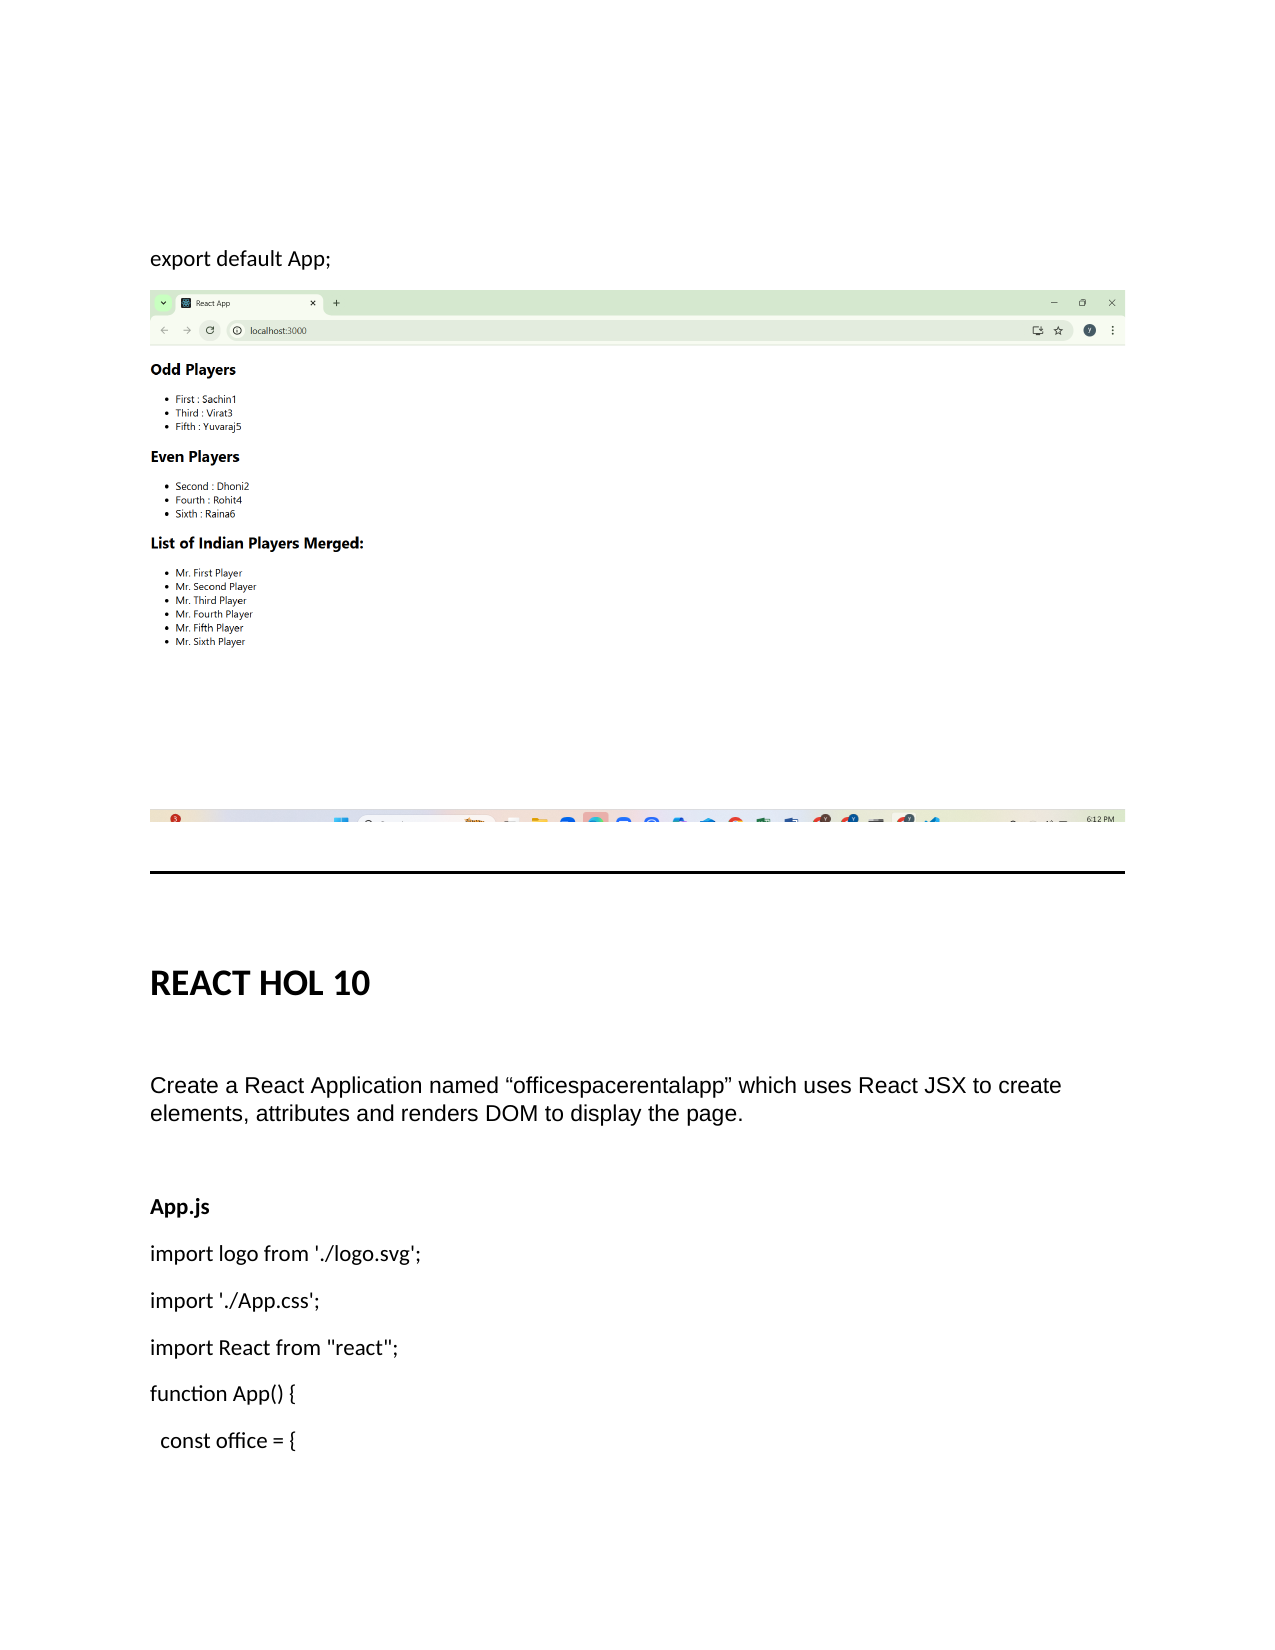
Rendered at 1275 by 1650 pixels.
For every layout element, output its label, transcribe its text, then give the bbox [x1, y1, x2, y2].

picture [150, 290, 1125, 822]
text import logo from './logo.svg'; [150, 1239, 1125, 1267]
text Create a React Application named “officespacerentalapp” which uses React JSX to create elements, attributes and renders DOM to display the page. [150, 1072, 1125, 1126]
text import './App.css'; [150, 1286, 1125, 1314]
text import React from "react"; [150, 1333, 1125, 1361]
text function App() { [150, 1379, 1125, 1408]
text export default App; [150, 244, 1125, 272]
text REACT HOL 10 [150, 959, 1125, 1004]
text const office = { [150, 1426, 1125, 1454]
text App.js [150, 1192, 1125, 1220]
